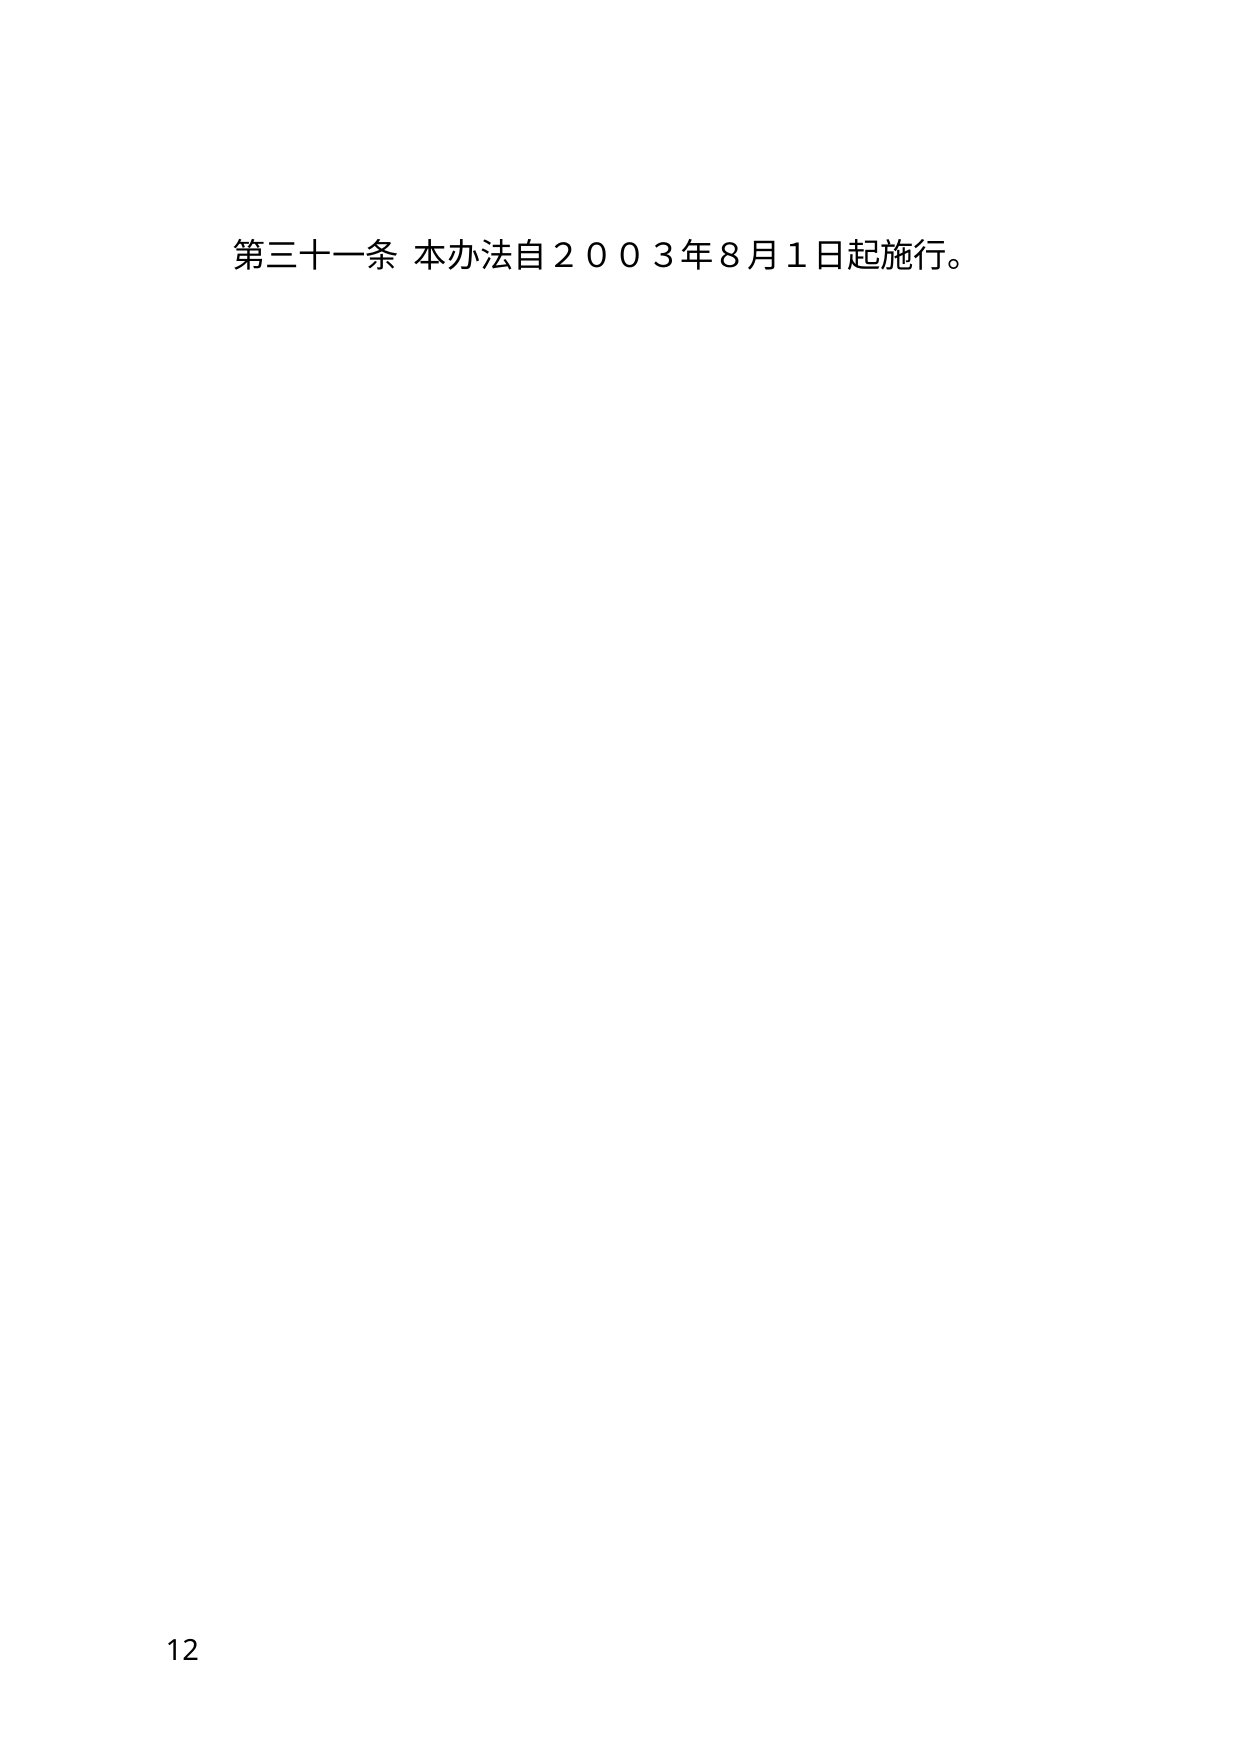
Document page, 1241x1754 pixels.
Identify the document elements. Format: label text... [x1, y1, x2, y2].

text 第三十一条 本办法自２００３年８月１日起施行。 [165, 220, 1052, 286]
